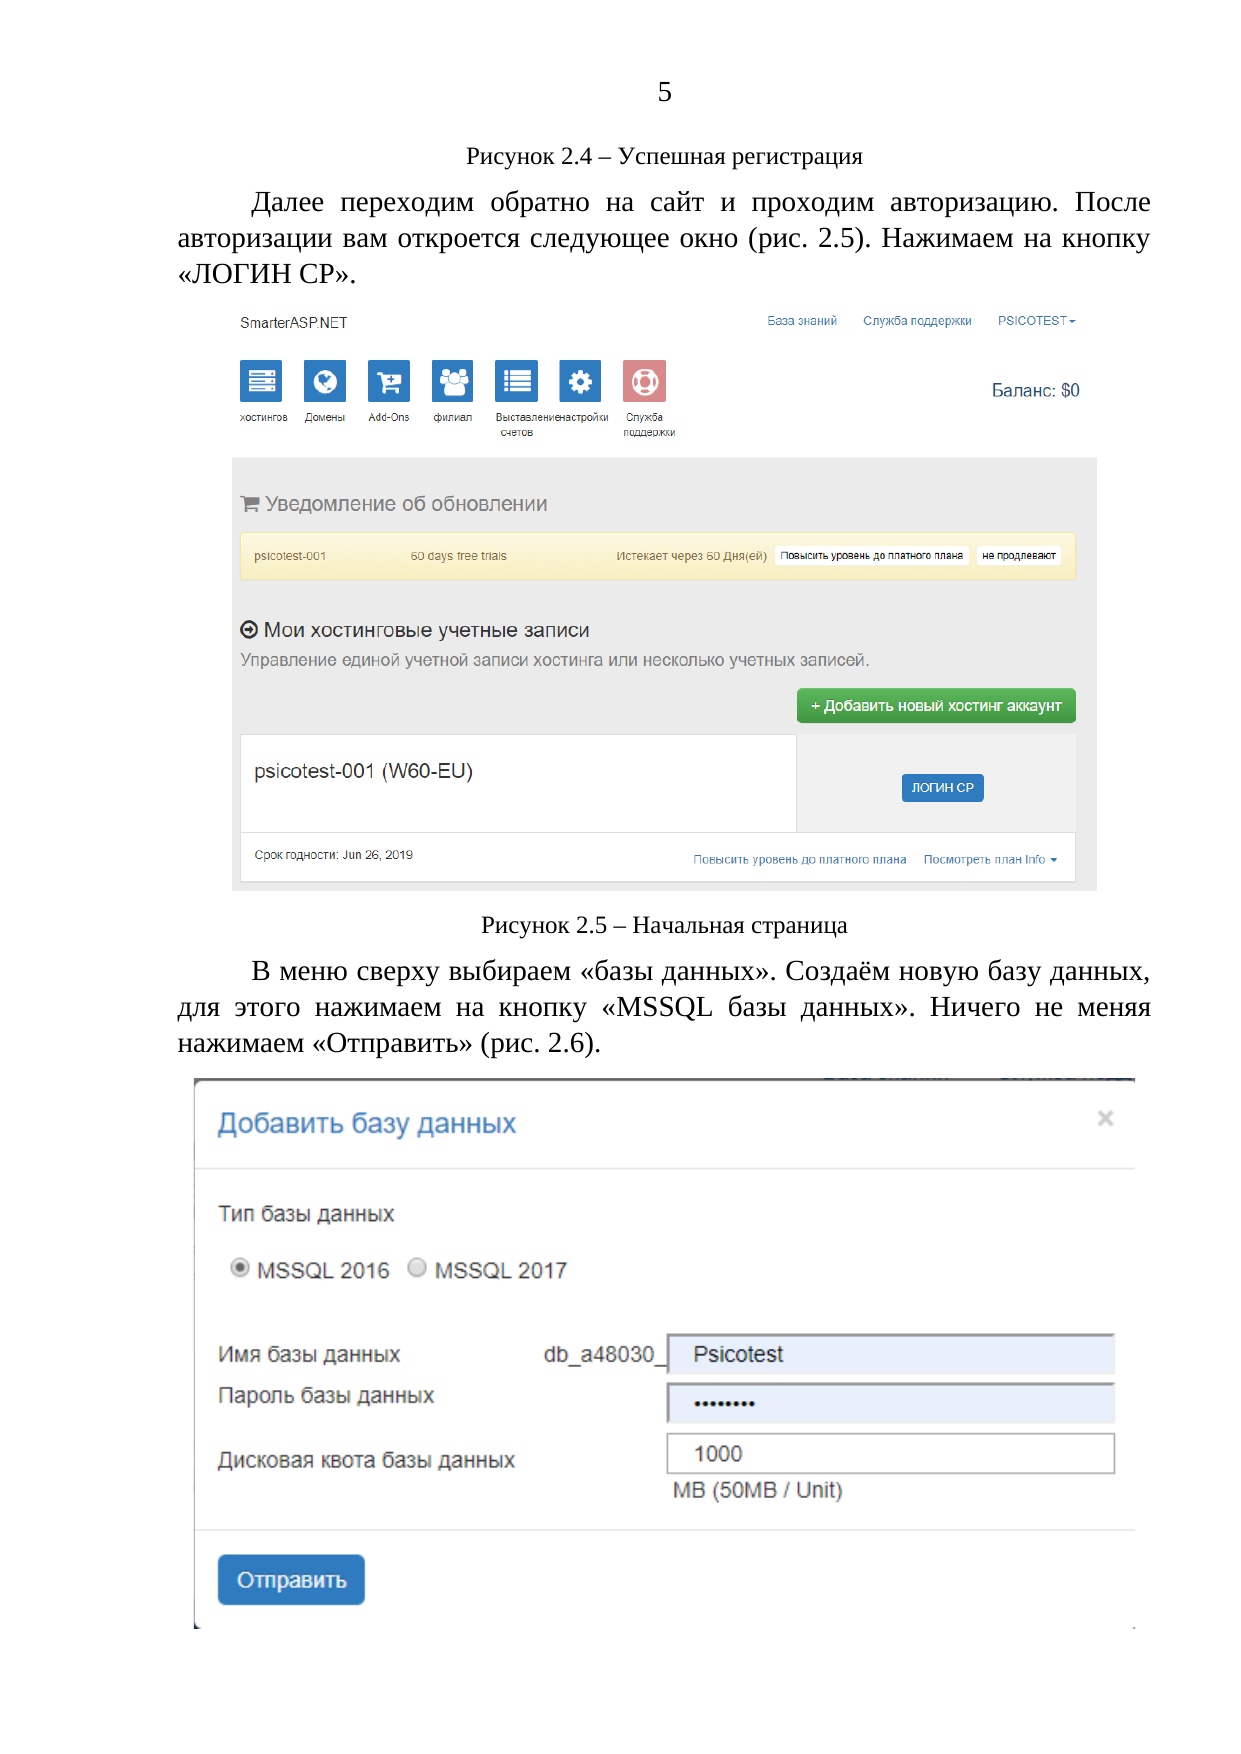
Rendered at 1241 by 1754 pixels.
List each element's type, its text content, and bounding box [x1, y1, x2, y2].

text Далее переходим обратно на сайт и проходим авторизацию. После авторизации вам откроется следующее окно (рис. 2.5). Нажимаем на кнопку «ЛОГИН CP». [177, 184, 1152, 290]
picture [232, 309, 1097, 891]
text Рисунок 2.5 – Начальная страница [177, 910, 1152, 939]
text Рисунок 2.4 – Успешная регистрация [177, 141, 1152, 169]
text В меню сверху выбираем «базы данных». Создаём новую базу данных, для этого нажимаем на кнопку «MSSQL базы данных». Ничего не меняя нажимаем «Отправить» (рис. 2.6). [177, 953, 1152, 1059]
picture [193, 1078, 1136, 1629]
